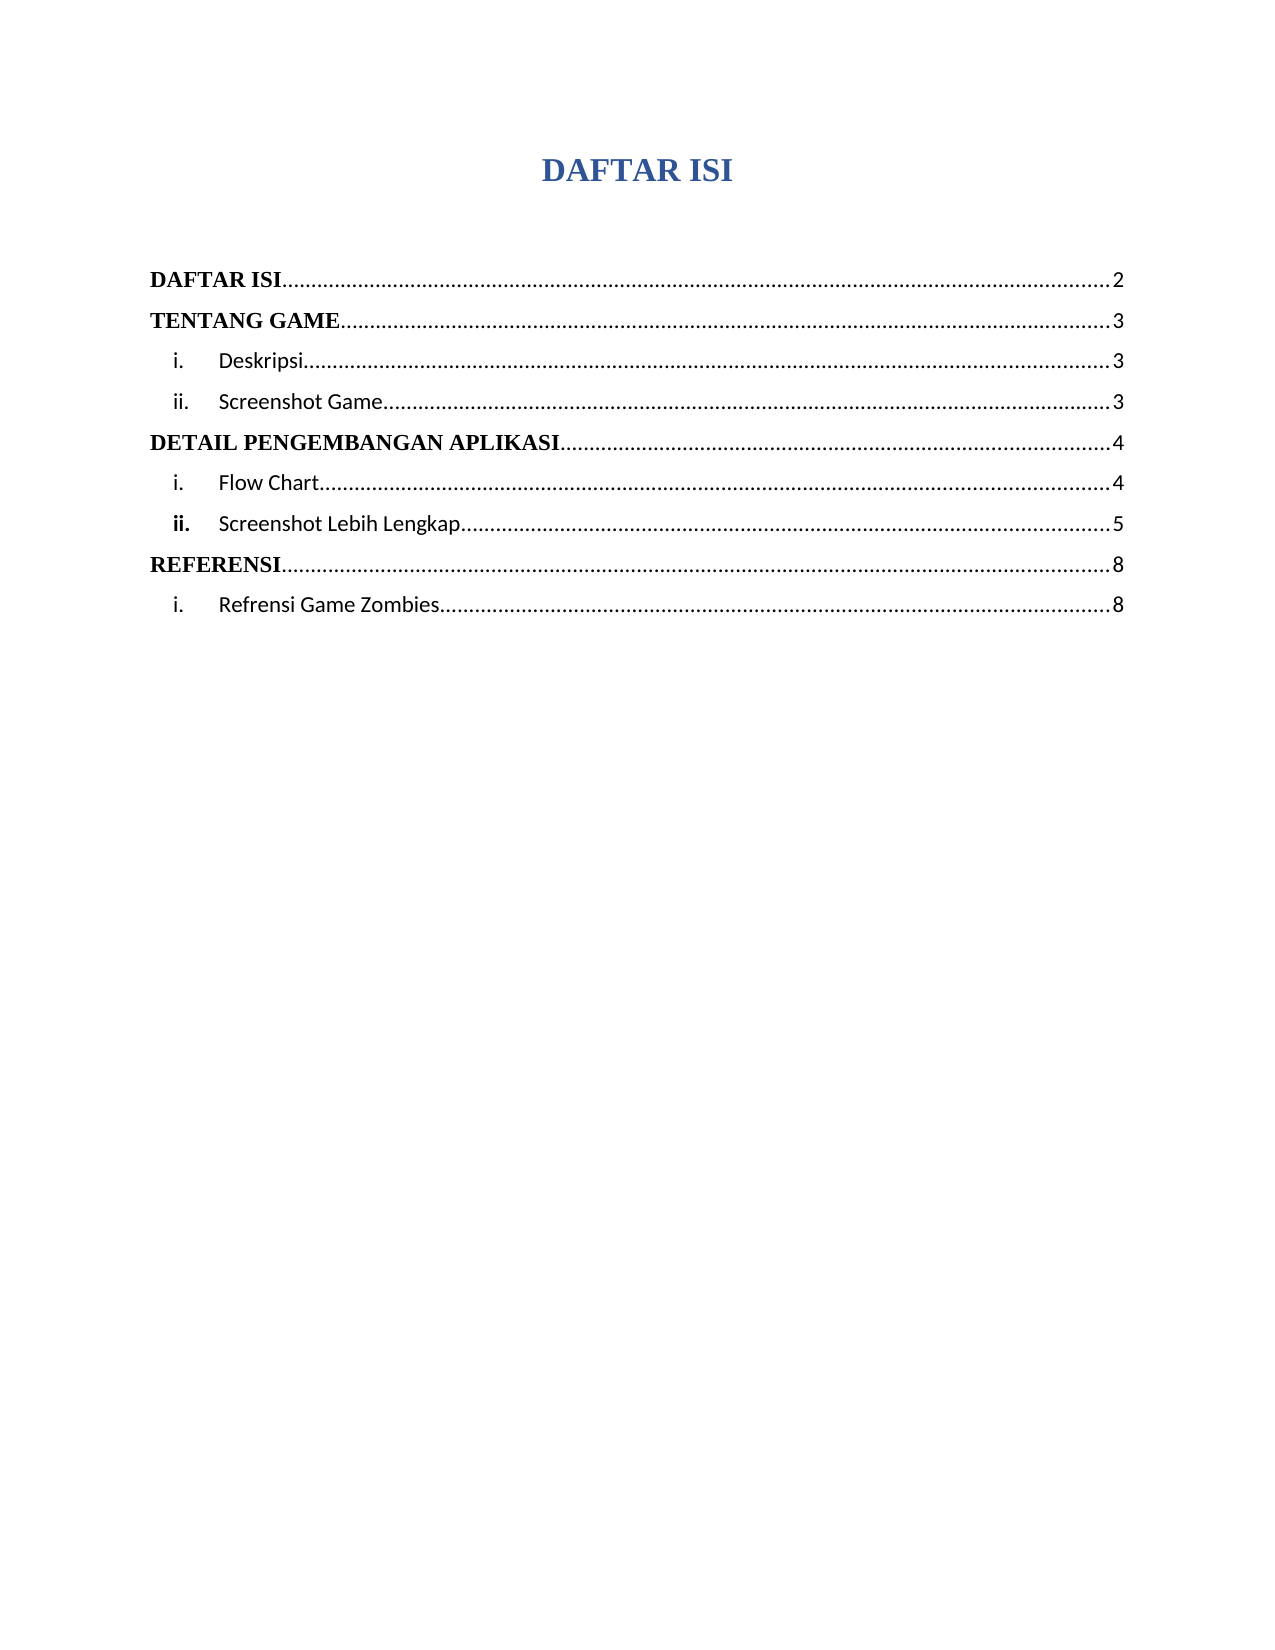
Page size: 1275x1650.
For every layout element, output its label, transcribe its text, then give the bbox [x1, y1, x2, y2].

subtitle DAFTAR ISI [150, 150, 1125, 188]
